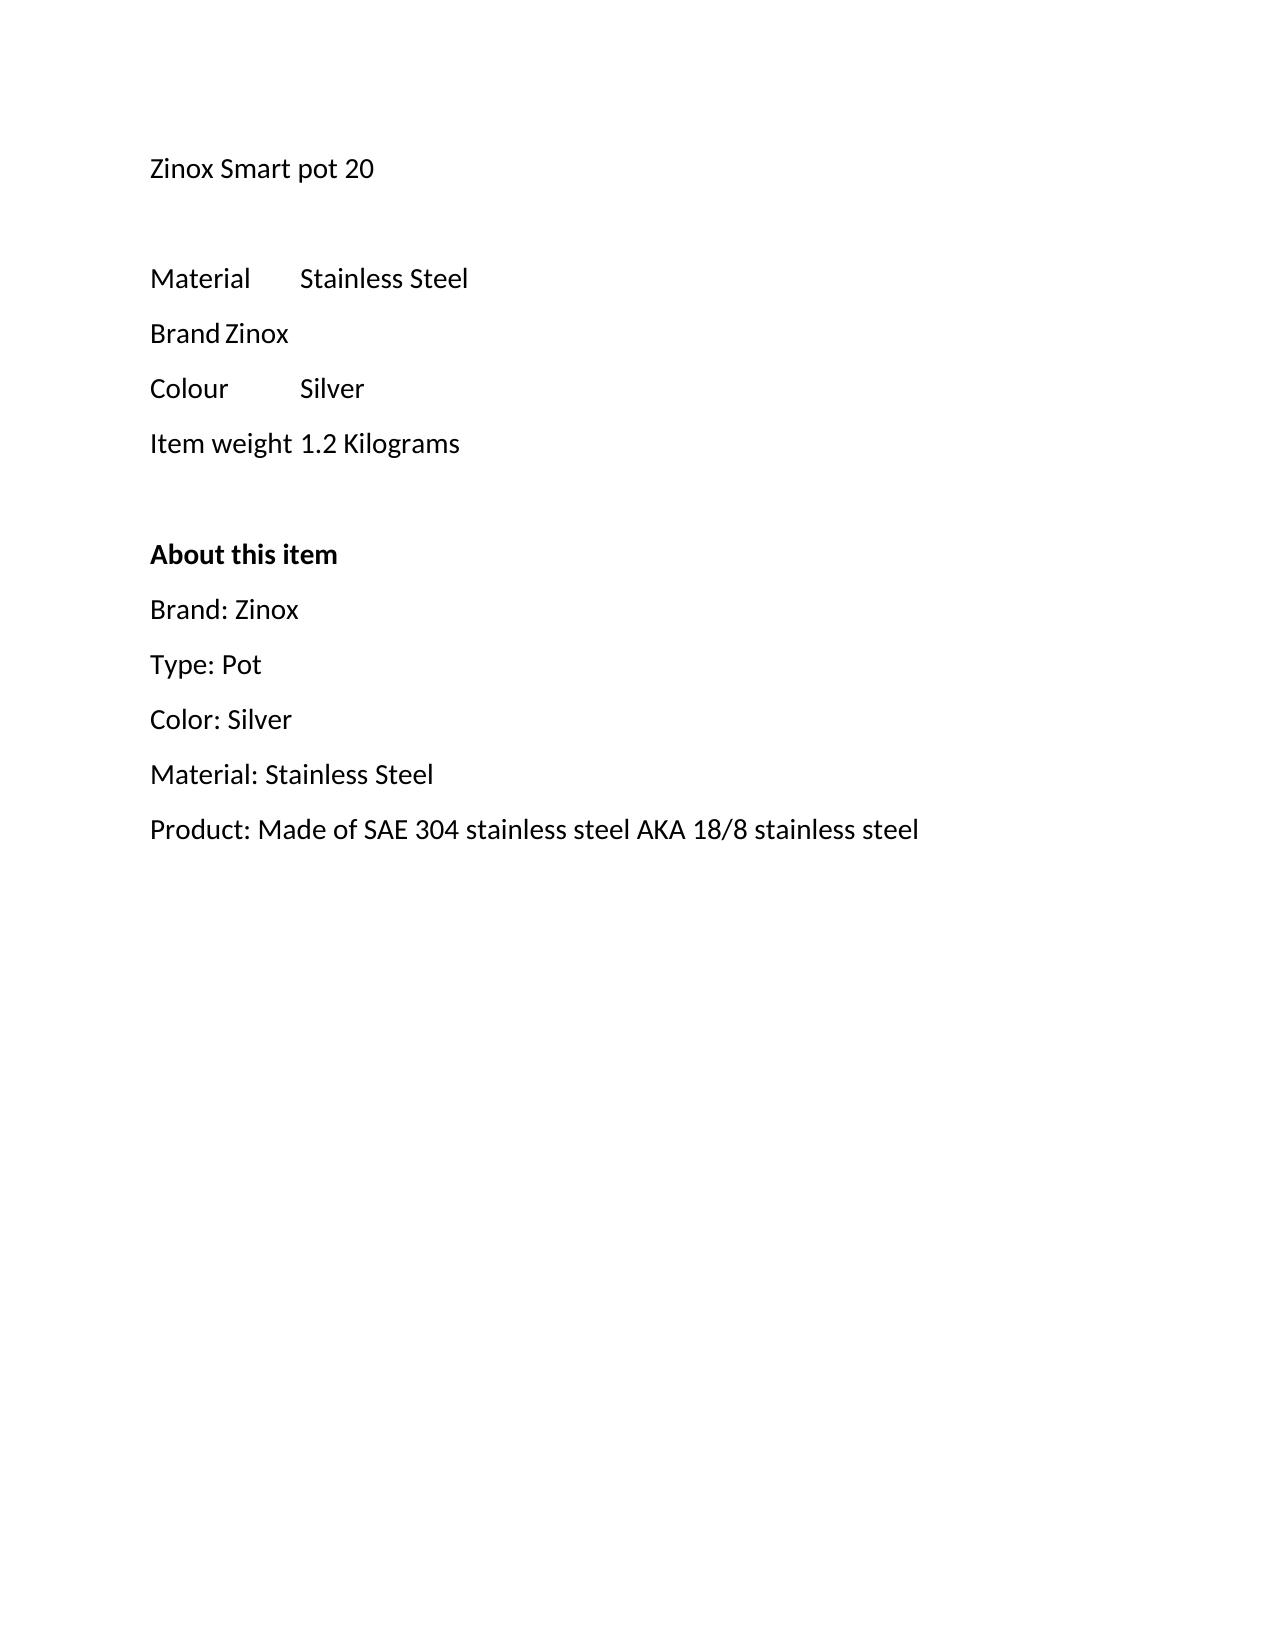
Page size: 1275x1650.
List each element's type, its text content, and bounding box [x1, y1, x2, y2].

text Material: Stainless Steel [150, 756, 1125, 792]
text Brand: Zinox [150, 591, 1125, 626]
text Zinox Smart pot 20 [150, 150, 1125, 186]
text Color: Silver [150, 701, 1125, 737]
text Brand Zinox [150, 315, 1125, 351]
text Material Stainless Steel [150, 260, 1125, 296]
text Colour Silver [150, 370, 1125, 406]
text Type: Pot [150, 646, 1125, 682]
text Item weight 1.2 Kilograms [150, 426, 1125, 461]
text About this item [150, 536, 1125, 571]
text Product: Made of SAE 304 stainless steel AKA 18/8 stainless steel [150, 811, 1125, 847]
